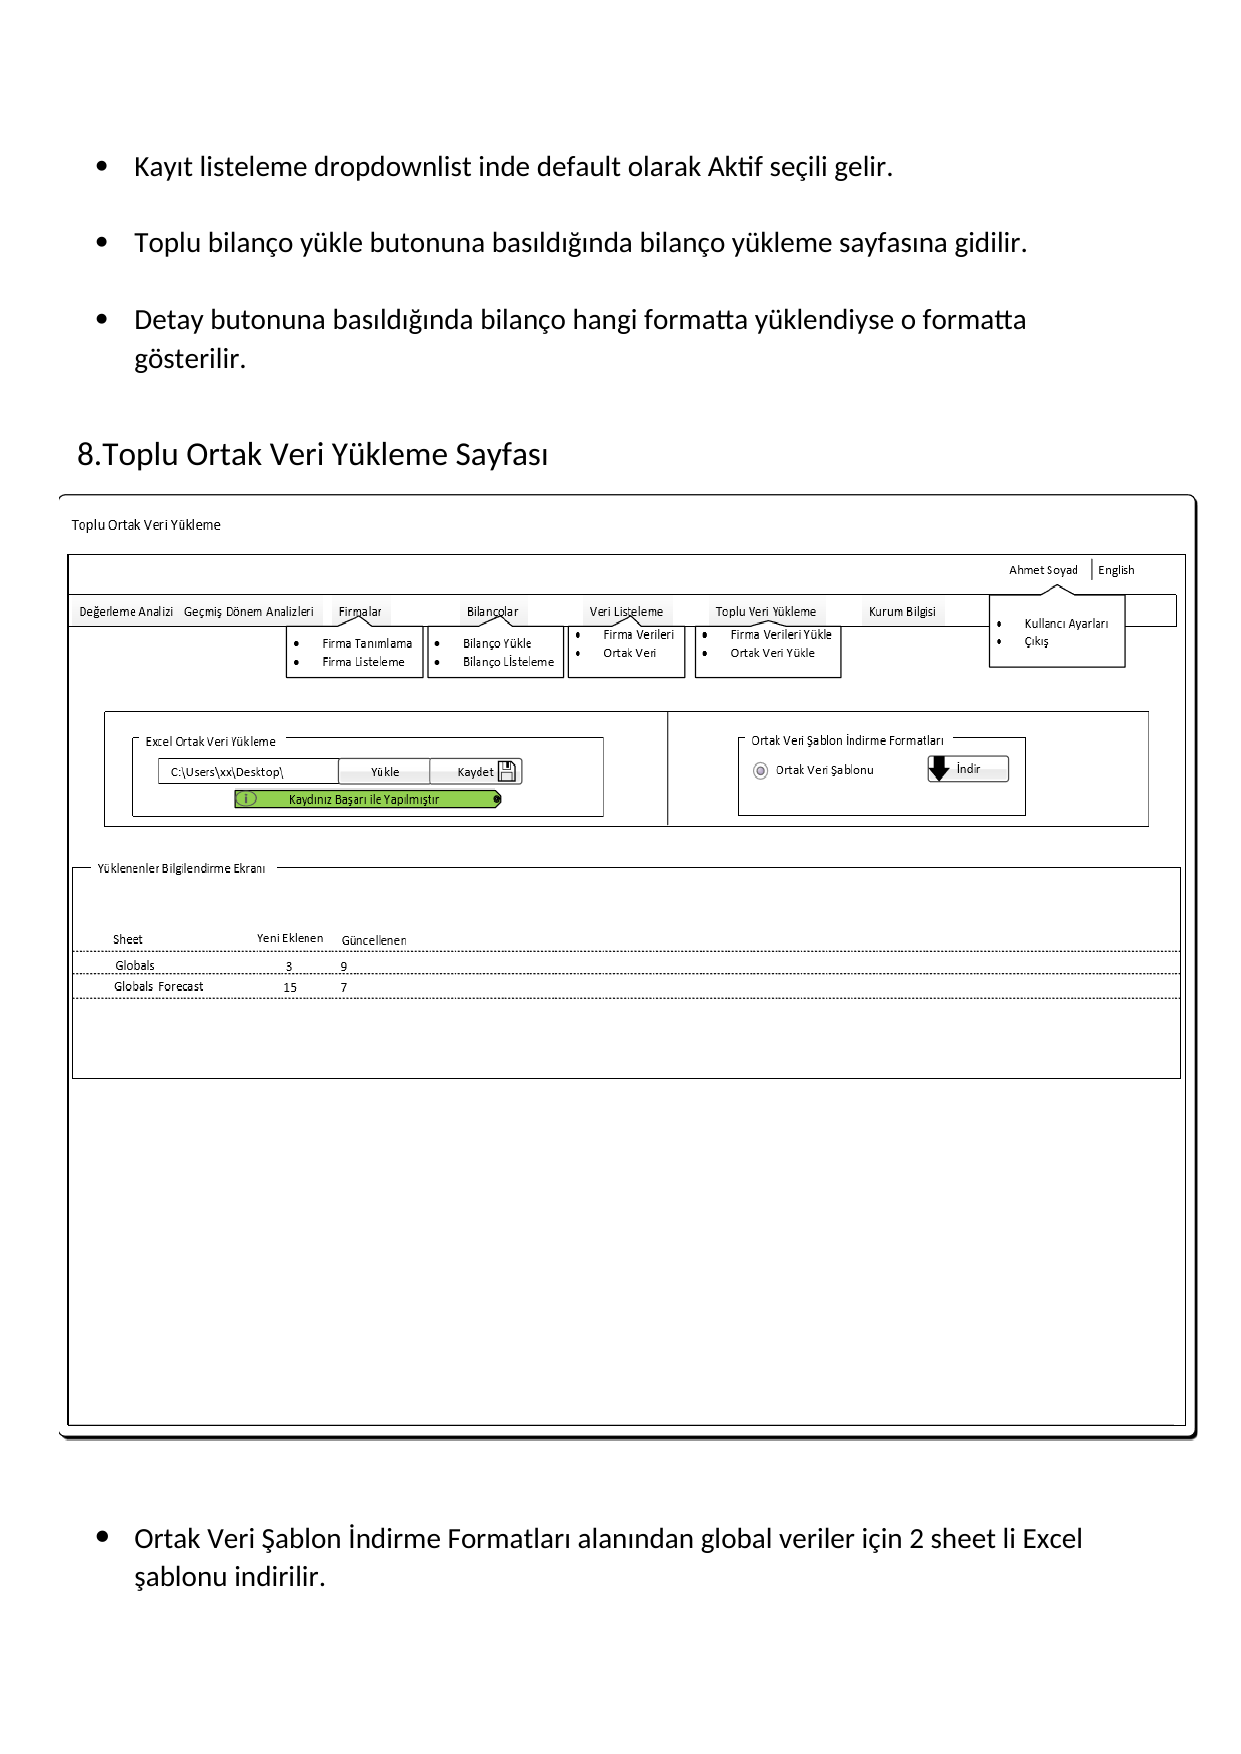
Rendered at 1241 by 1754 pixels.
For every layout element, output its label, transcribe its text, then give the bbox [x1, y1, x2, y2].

picture [59, 493, 1198, 1441]
list Ortak Veri Şablon İndirme Formatları alanından global veriler için 2 sheet li Excel şablonu indirilir. [97, 1520, 1093, 1594]
list Kayıt listeleme dropdownlist inde default olarak Aktif seçili gelir. [97, 148, 1093, 183]
text 8.Toplu Ortak Veri Yükleme Sayfası [77, 433, 1093, 474]
list Detay butonuna basıldığında bilanço hangi formatta yüklendiyse o formatta gösterilir. [97, 301, 1093, 375]
list Toplu bilanço yükle butonuna basıldığında bilanço yükleme sayfasına gidilir. [97, 224, 1093, 260]
